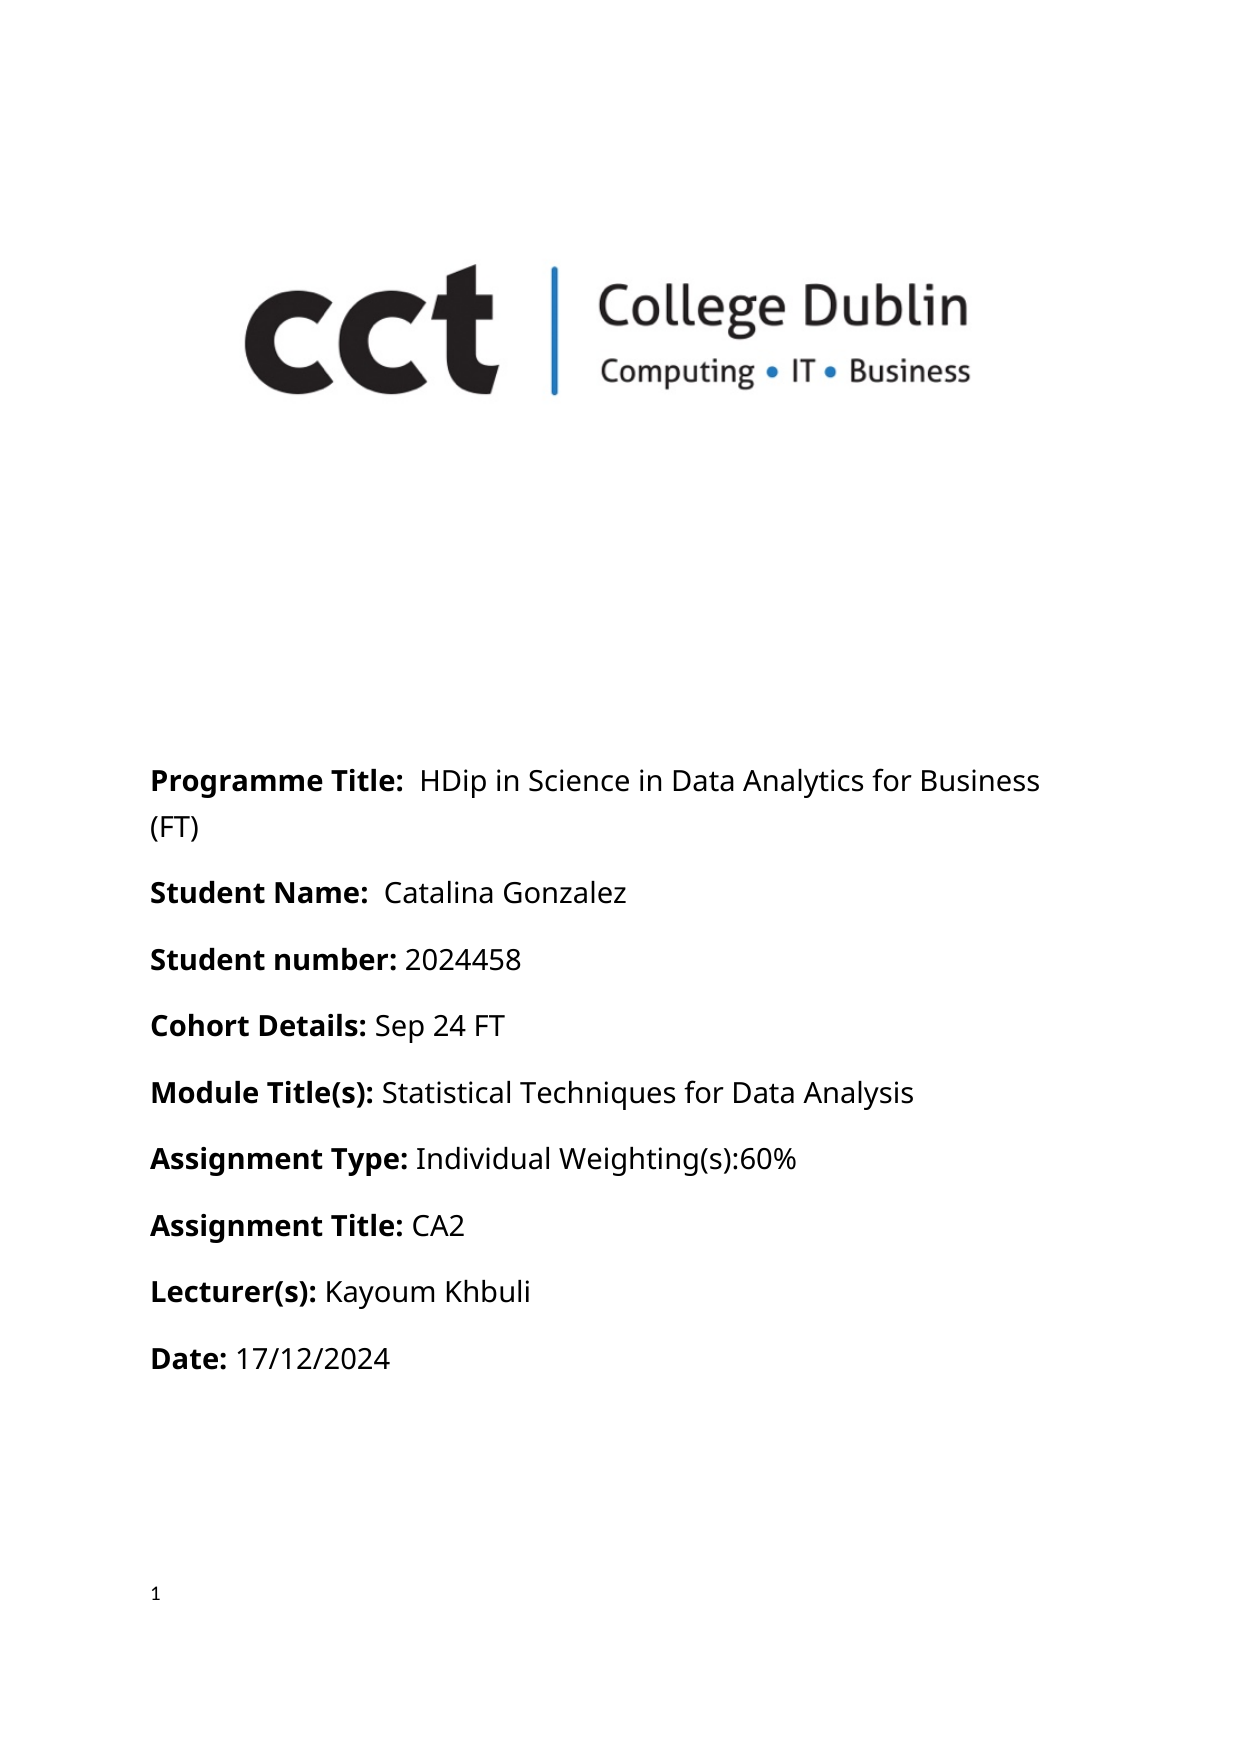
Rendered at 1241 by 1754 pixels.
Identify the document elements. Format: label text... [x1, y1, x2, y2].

text Student number: 2024458 [150, 939, 1090, 979]
text Cohort Details: Sep 24 FT [150, 1006, 1090, 1045]
text Programme Title: HDip in Science in Data Analytics for Business (FT) [150, 761, 1090, 846]
text Assignment Title: CA2 [150, 1205, 1090, 1245]
picture [150, 170, 1091, 496]
text Module Title(s): Statistical Techniques for Data Analysis [150, 1072, 1090, 1112]
text Student Name: Catalina Gonzalez [150, 873, 1090, 912]
text Date: 17/12/2024 [150, 1338, 1090, 1378]
text Assignment Type: Individual Weighting(s):60% [150, 1139, 1090, 1178]
text Lecturer(s): Kayoum Khbuli [150, 1272, 1090, 1311]
